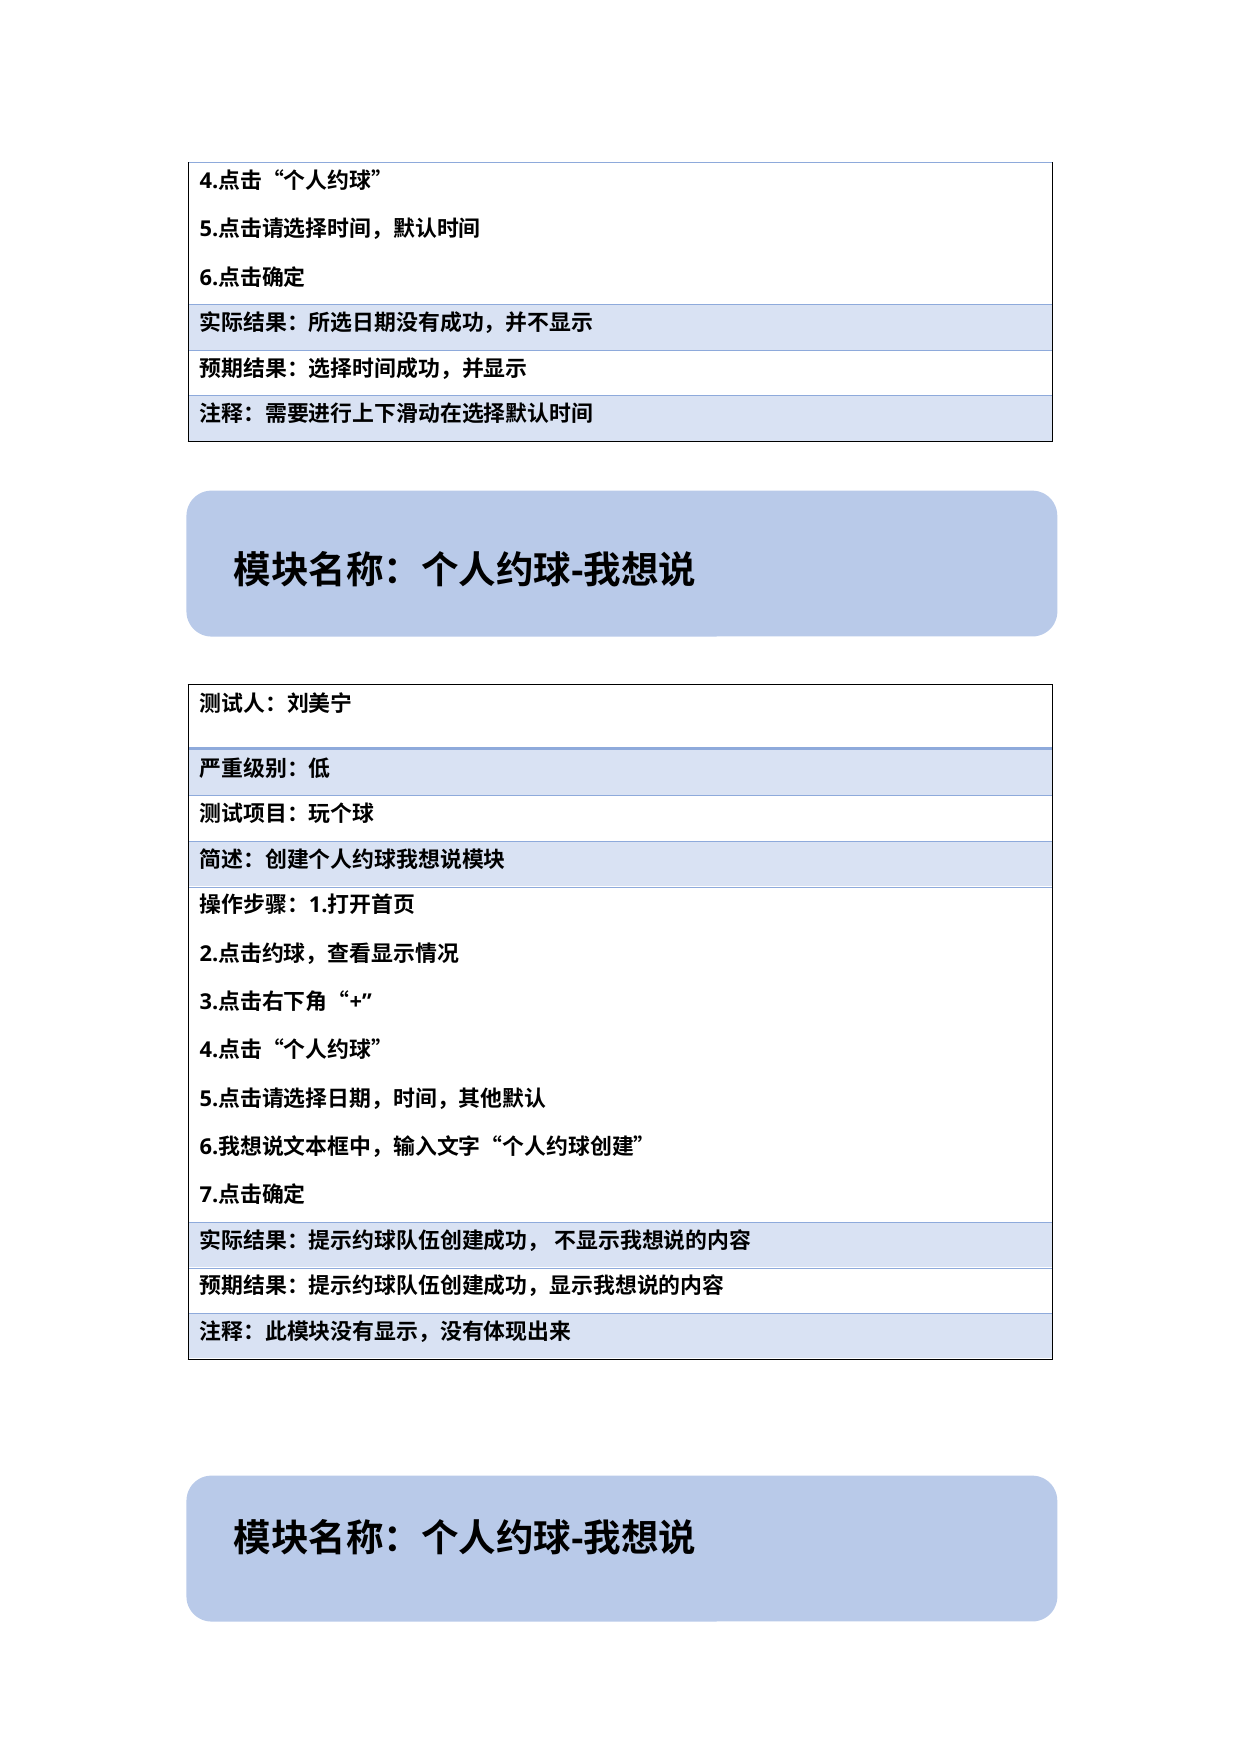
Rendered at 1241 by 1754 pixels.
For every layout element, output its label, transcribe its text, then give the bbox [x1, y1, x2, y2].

table_cell 预期结果：选择时间成功，并显示 [189, 351, 1052, 395]
table_cell 简述：创建个人约球我想说模块 [189, 842, 1052, 886]
table_cell 测试项目：玩个球 [189, 796, 1052, 841]
table_cell 注释：需要进行上下滑动在选择默认时间 [189, 396, 1052, 441]
table_cell 严重级别：低 [189, 750, 1052, 795]
table_header 测试人：刘美宁 [189, 685, 1052, 747]
table_cell 预期结果：提示约球队伍创建成功，显示我想说的内容 [189, 1269, 1052, 1313]
table_cell 实际结果：所选日期没有成功，并不显示 [189, 305, 1052, 350]
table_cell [189, 163, 1052, 304]
table_cell 实际结果：提示约球队伍创建成功， 不显示我想说的内容 [189, 1223, 1052, 1267]
table_cell 注释：此模块没有显示，没有体现出来 [189, 1314, 1052, 1358]
table_cell 操作步骤：1.打开首页 2.点击约球，查看显示情况 3.点击右下角“+” 4.点击“个人约球” 5.点击请选择日期，时间，其他默认 6.我想说文本框中，输入文字“个人约球创建” 7.点击确定 [189, 888, 1052, 1222]
